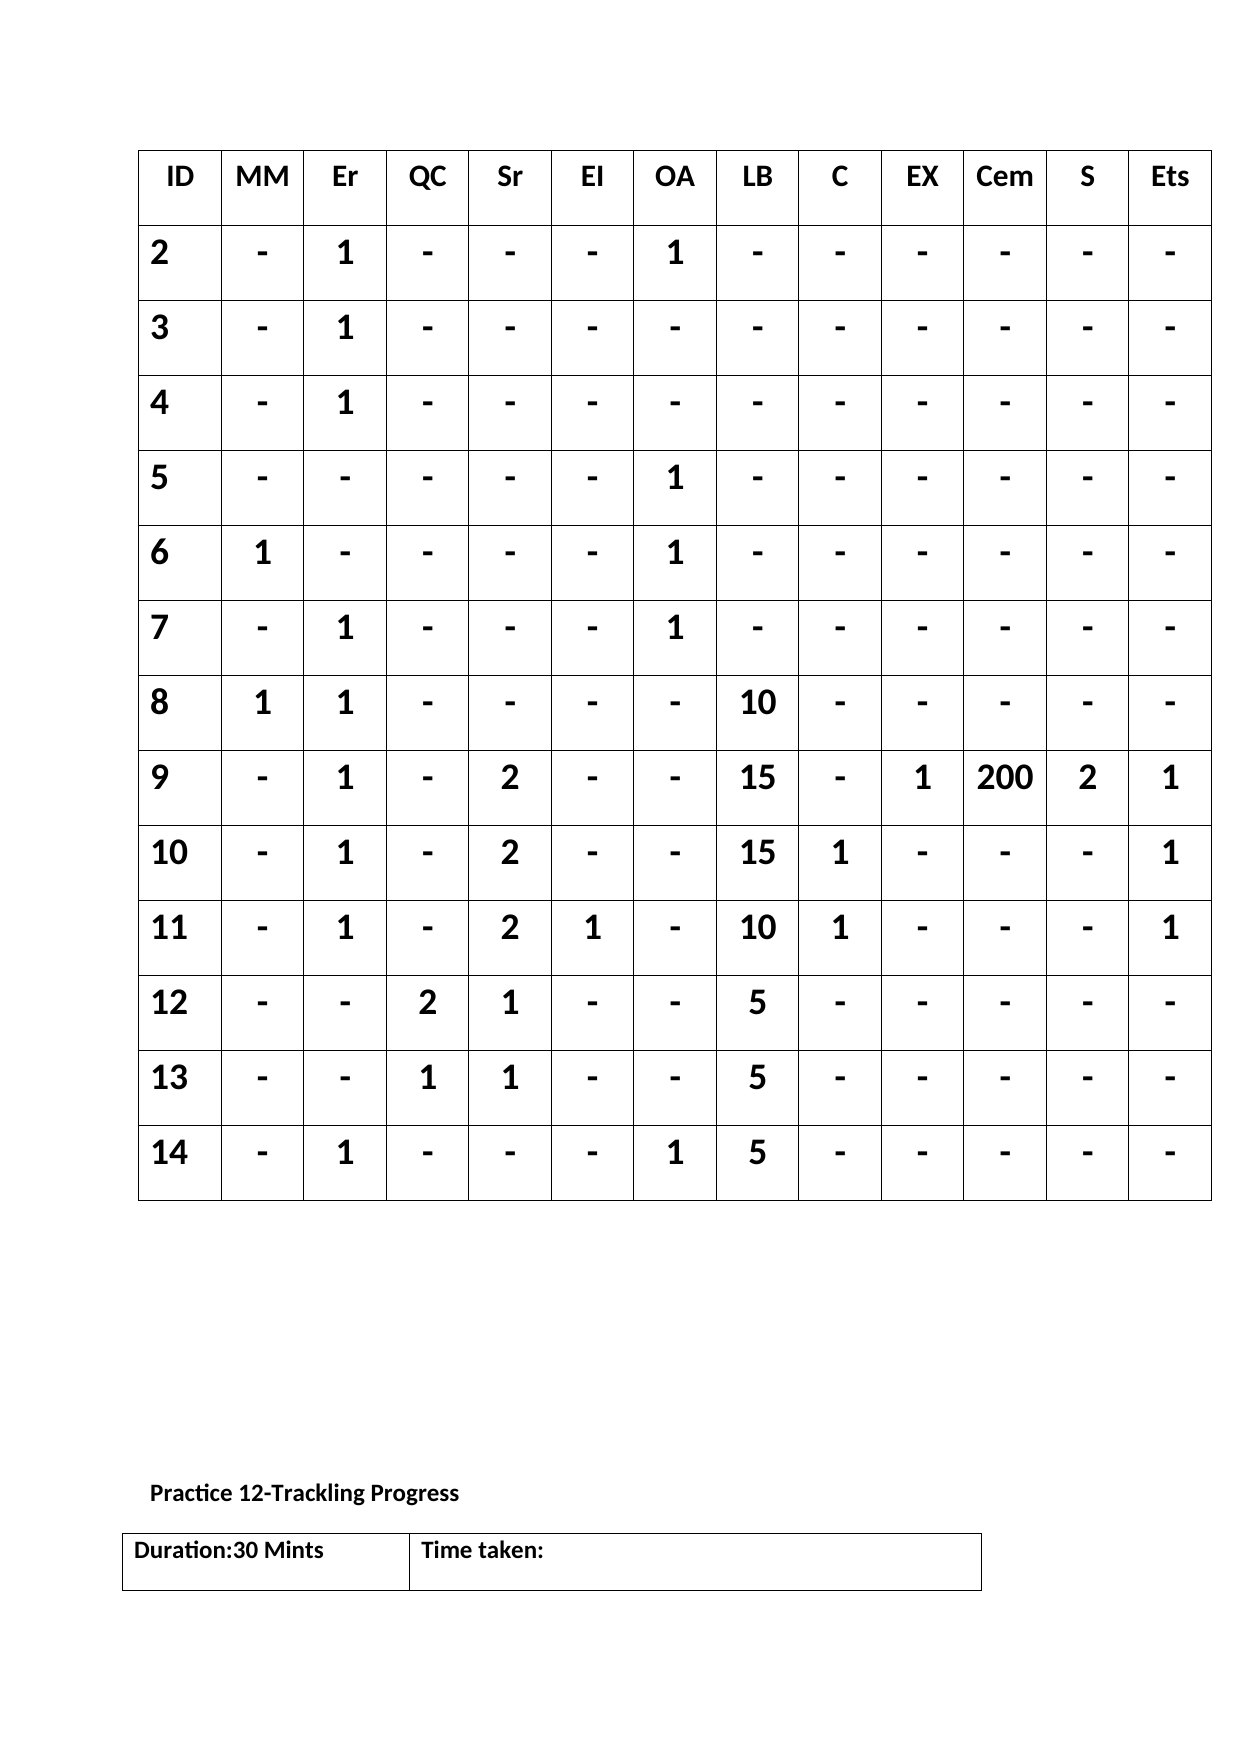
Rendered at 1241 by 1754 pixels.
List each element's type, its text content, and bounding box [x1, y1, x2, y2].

table_cell 1 [799, 826, 881, 900]
table_cell - [222, 451, 303, 525]
table_cell 14 [139, 1126, 221, 1200]
table_cell - [717, 376, 798, 450]
table_cell 1 [634, 451, 716, 525]
table_cell - [469, 676, 551, 750]
table_cell - [799, 526, 881, 600]
table_cell 1 [304, 676, 386, 750]
table_cell - [882, 901, 963, 975]
table_cell - [552, 526, 633, 600]
table_cell 7 [139, 601, 221, 675]
table_cell - [882, 1126, 963, 1200]
table_cell - [469, 526, 551, 600]
table_cell 10 [717, 901, 798, 975]
table_cell - [222, 976, 303, 1050]
table_cell - [387, 601, 468, 675]
table_cell - [1047, 826, 1128, 900]
table_cell 1 [882, 751, 963, 825]
table_cell - [222, 301, 303, 375]
table_header Sr [469, 151, 551, 225]
table_header OA [634, 151, 716, 225]
table_cell - [882, 601, 963, 675]
table_header C [799, 151, 881, 225]
table_cell - [387, 526, 468, 600]
table_cell 1 [469, 976, 551, 1050]
table_cell - [304, 526, 386, 600]
table_cell - [882, 451, 963, 525]
table_cell - [552, 601, 633, 675]
table_cell 1 [304, 301, 386, 375]
table_cell - [1129, 676, 1211, 750]
table_cell - [799, 601, 881, 675]
table_cell - [387, 901, 468, 975]
table_cell 9 [139, 751, 221, 825]
table_cell - [469, 301, 551, 375]
table_cell - [222, 826, 303, 900]
table_cell - [799, 376, 881, 450]
table_cell - [799, 451, 881, 525]
table_cell - [717, 601, 798, 675]
table_cell 4 [139, 376, 221, 450]
table_cell - [1129, 526, 1211, 600]
table_cell - [387, 451, 468, 525]
table_cell - [634, 376, 716, 450]
table_cell - [222, 376, 303, 450]
table_cell - [964, 526, 1046, 600]
table_cell - [1129, 226, 1211, 300]
table_cell 3 [139, 301, 221, 375]
table_cell 1 [304, 751, 386, 825]
table_cell - [222, 901, 303, 975]
table_cell 1 [634, 226, 716, 300]
table_header S [1047, 151, 1128, 225]
table_cell - [552, 226, 633, 300]
table_cell 6 [139, 526, 221, 600]
table_cell - [387, 301, 468, 375]
table_cell - [552, 301, 633, 375]
table_cell - [964, 301, 1046, 375]
table_header EX [882, 151, 963, 225]
table_cell - [1047, 301, 1128, 375]
table_cell - [717, 526, 798, 600]
table_cell - [634, 826, 716, 900]
table_cell - [1047, 1126, 1128, 1200]
table_cell 1 [222, 676, 303, 750]
table_cell 1 [1129, 901, 1211, 975]
table_cell - [634, 976, 716, 1050]
table_cell 2 [387, 976, 468, 1050]
table_cell - [1129, 1126, 1211, 1200]
table_cell 1 [552, 901, 633, 975]
table_cell 1 [304, 901, 386, 975]
table_cell 1 [469, 1051, 551, 1125]
table_header Time taken: [410, 1534, 981, 1589]
table_cell - [717, 226, 798, 300]
table_cell 15 [717, 751, 798, 825]
table_cell - [1047, 976, 1128, 1050]
table_cell - [1129, 976, 1211, 1050]
table_cell - [964, 1126, 1046, 1200]
table_cell - [964, 226, 1046, 300]
table_cell 1 [634, 1126, 716, 1200]
table_cell 5 [717, 1126, 798, 1200]
table_cell - [469, 601, 551, 675]
table_cell - [469, 451, 551, 525]
table_cell 13 [139, 1051, 221, 1125]
table_cell - [799, 1126, 881, 1200]
table_cell 1 [304, 226, 386, 300]
table_cell - [964, 976, 1046, 1050]
table_cell - [387, 376, 468, 450]
table_cell - [552, 751, 633, 825]
table_cell - [634, 901, 716, 975]
table_cell - [1047, 1051, 1128, 1125]
table_cell - [387, 226, 468, 300]
table_cell - [552, 451, 633, 525]
table_cell 1 [222, 526, 303, 600]
table_cell 1 [1129, 751, 1211, 825]
table_cell - [964, 1051, 1046, 1125]
table_cell - [964, 901, 1046, 975]
table_cell 8 [139, 676, 221, 750]
table_cell - [882, 526, 963, 600]
table_header LB [717, 151, 798, 225]
table_cell - [799, 751, 881, 825]
table_cell - [799, 301, 881, 375]
table_cell 2 [469, 826, 551, 900]
table_cell - [1047, 901, 1128, 975]
table_cell 1 [634, 601, 716, 675]
table_cell 10 [717, 676, 798, 750]
table_cell 11 [139, 901, 221, 975]
table_cell - [717, 301, 798, 375]
table_cell - [964, 676, 1046, 750]
text Practice 12-Trackling Progress [150, 1477, 1090, 1508]
table_cell - [634, 676, 716, 750]
table_cell - [1129, 601, 1211, 675]
table_cell - [882, 1051, 963, 1125]
table_cell - [1047, 601, 1128, 675]
table_header Er [304, 151, 386, 225]
table_cell - [304, 451, 386, 525]
table_cell - [1047, 676, 1128, 750]
table_header Cem [964, 151, 1046, 225]
table_cell - [882, 301, 963, 375]
table_cell - [1129, 451, 1211, 525]
table_cell - [469, 376, 551, 450]
table_cell 2 [469, 751, 551, 825]
table_cell 1 [304, 376, 386, 450]
table_cell - [799, 226, 881, 300]
table_cell 1 [304, 1126, 386, 1200]
table_cell - [552, 676, 633, 750]
table_cell - [552, 1051, 633, 1125]
table_cell - [552, 826, 633, 900]
table_cell - [1129, 301, 1211, 375]
table_cell 1 [799, 901, 881, 975]
table_cell - [552, 976, 633, 1050]
table_cell 10 [139, 826, 221, 900]
table_cell - [552, 1126, 633, 1200]
table_cell - [799, 676, 881, 750]
table_cell - [882, 226, 963, 300]
table_cell - [222, 1051, 303, 1125]
table_cell - [1129, 376, 1211, 450]
table_header MM [222, 151, 303, 225]
table_cell - [964, 826, 1046, 900]
table_cell - [222, 751, 303, 825]
table_cell 2 [469, 901, 551, 975]
table_cell 2 [139, 226, 221, 300]
table_cell - [552, 376, 633, 450]
table_cell 1 [1129, 826, 1211, 900]
table_cell 12 [139, 976, 221, 1050]
table_cell - [799, 1051, 881, 1125]
table_cell - [387, 826, 468, 900]
table_header Ets [1129, 151, 1211, 225]
table_header ID [139, 151, 221, 225]
table_cell - [634, 1051, 716, 1125]
table_cell - [882, 826, 963, 900]
table_cell 1 [304, 826, 386, 900]
table_header QC [387, 151, 468, 225]
table_cell - [304, 976, 386, 1050]
table_cell - [304, 1051, 386, 1125]
table_cell - [469, 1126, 551, 1200]
table_cell - [222, 226, 303, 300]
table_cell - [222, 1126, 303, 1200]
table_cell - [882, 976, 963, 1050]
table_cell - [222, 601, 303, 675]
table_cell - [1047, 376, 1128, 450]
table_cell - [634, 751, 716, 825]
table_cell - [1047, 226, 1128, 300]
table_cell - [799, 976, 881, 1050]
table_cell - [469, 226, 551, 300]
table_cell 5 [139, 451, 221, 525]
table_cell 5 [717, 976, 798, 1050]
table_cell - [387, 1126, 468, 1200]
table_cell - [964, 451, 1046, 525]
table_cell - [1129, 1051, 1211, 1125]
table_cell - [964, 601, 1046, 675]
table_cell 200 [964, 751, 1046, 825]
table_cell - [882, 676, 963, 750]
table_cell 5 [717, 1051, 798, 1125]
table_cell 2 [1047, 751, 1128, 825]
table_cell 1 [634, 526, 716, 600]
table_cell - [634, 301, 716, 375]
table_cell 15 [717, 826, 798, 900]
table_cell - [1047, 451, 1128, 525]
table_cell - [882, 376, 963, 450]
table_cell - [964, 376, 1046, 450]
table_cell - [717, 451, 798, 525]
table_cell 1 [304, 601, 386, 675]
table_header Duration:30 Mints [123, 1534, 409, 1589]
table_cell 1 [387, 1051, 468, 1125]
table_cell - [1047, 526, 1128, 600]
table_header EI [552, 151, 633, 225]
table_cell - [387, 751, 468, 825]
table_cell - [387, 676, 468, 750]
